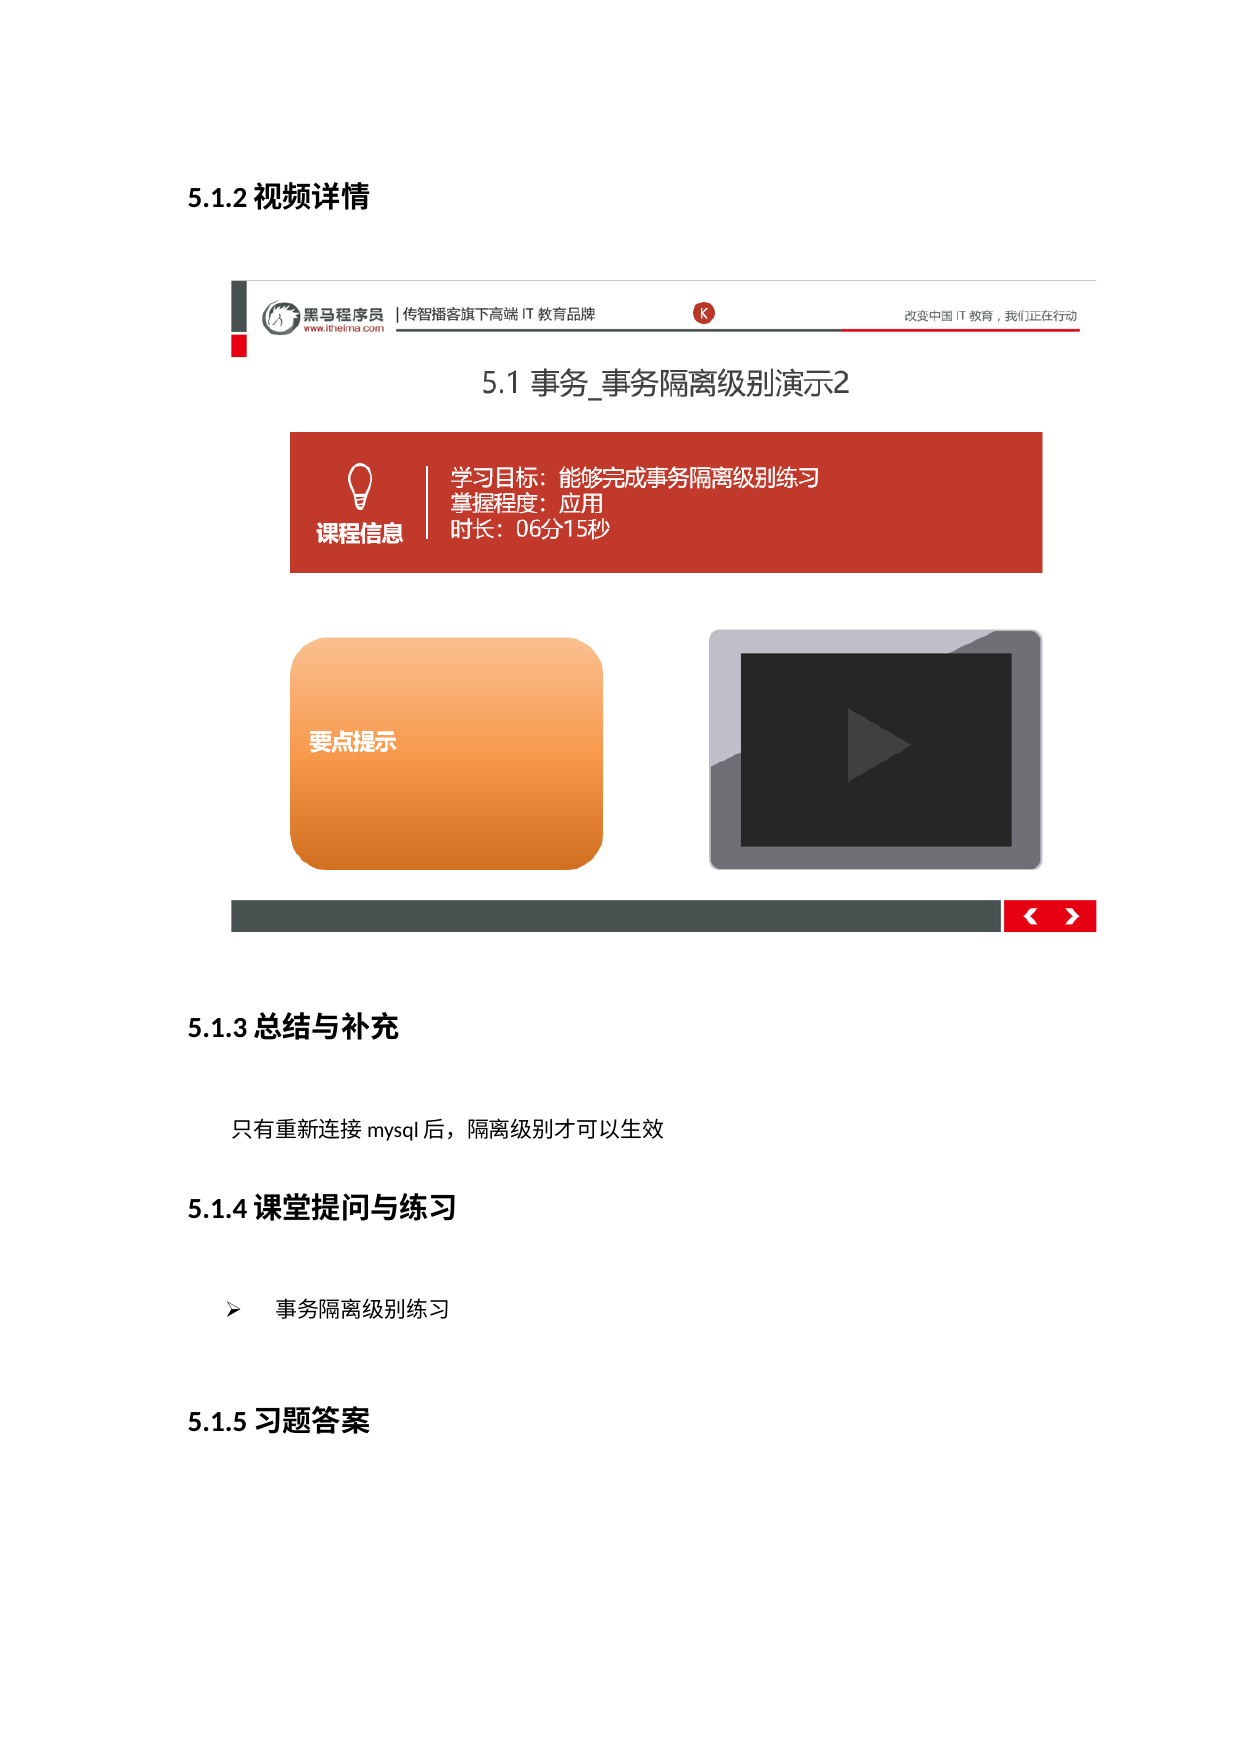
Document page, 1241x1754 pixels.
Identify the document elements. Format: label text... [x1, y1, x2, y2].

picture [231, 280, 1097, 932]
list 事务隔离级别练习 [225, 1292, 1053, 1324]
text 只有重新连接mysql后，隔离级别才可以生效 [187, 1111, 1053, 1144]
subtitle 5.1.2视频详情 [187, 162, 1053, 227]
subtitle 5.1.5习题答案 [187, 1386, 1053, 1451]
subtitle 5.1.4课堂提问与练习 [187, 1173, 1053, 1238]
subtitle 5.1.3总结与补充 [187, 992, 1053, 1057]
